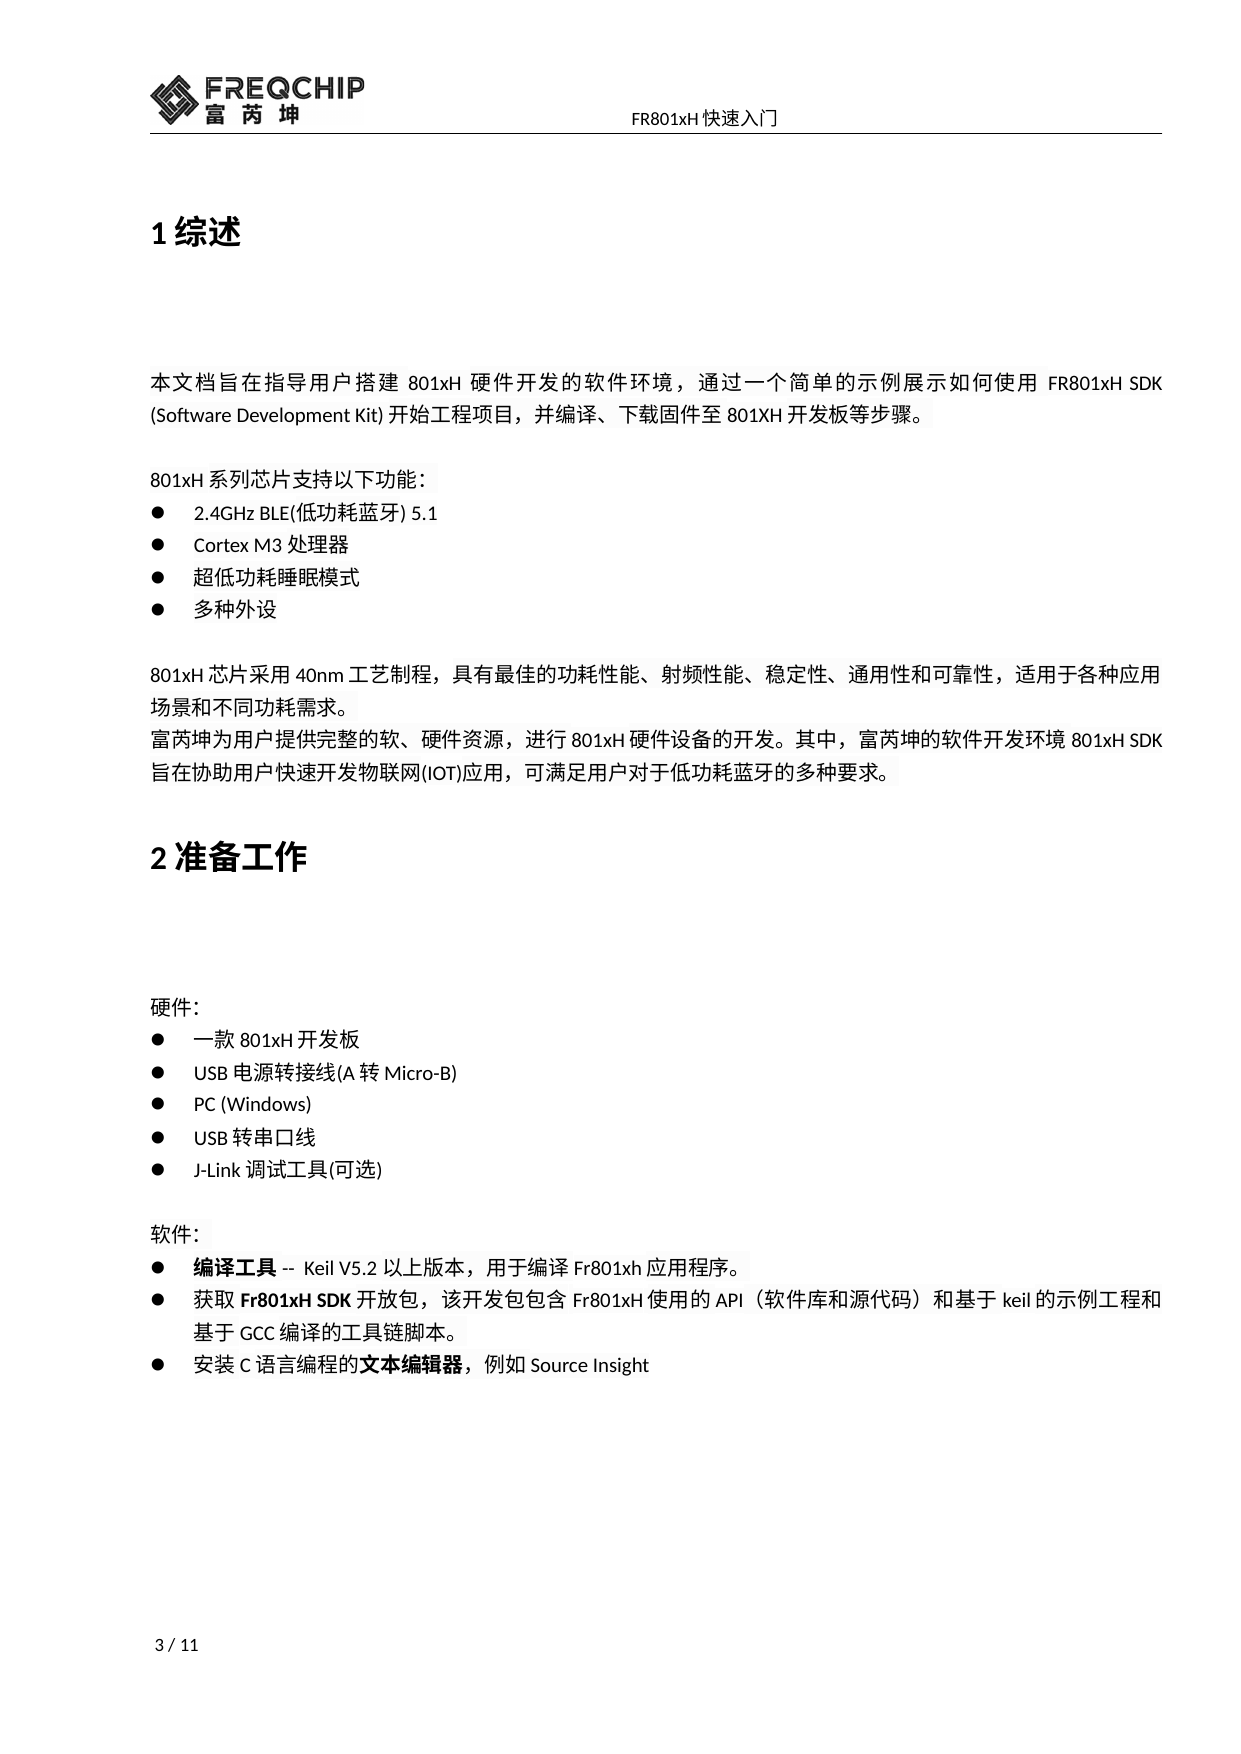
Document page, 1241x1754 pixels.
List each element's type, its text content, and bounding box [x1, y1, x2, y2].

list 编译工具 -- Keil V5.2 以上版本，用于编译Fr801xh应用程序。 [150, 1250, 1162, 1282]
picture [150, 75, 365, 125]
subtitle 综述 [150, 197, 1162, 262]
text 801xH 系列芯片支持以下功能： [150, 462, 1162, 495]
text 硬件： [150, 990, 1162, 1022]
list 多种外设 [150, 592, 1162, 625]
list USB电源转接线(A转Micro-B) [150, 1055, 1162, 1087]
list USB转串口线 [150, 1120, 1162, 1152]
list Cortex M3 处理器 [150, 527, 1162, 560]
list 安装C语言编程的文本编辑器，例如 Source Insight [150, 1347, 1162, 1380]
list 2.4GHz BLE(低功耗蓝牙) 5.1 [150, 495, 1162, 527]
subtitle 准备工作 [150, 823, 1162, 888]
list 超低功耗睡眠模式 [150, 560, 1162, 592]
text 801xH芯片采用40nm工艺制程，具有最佳的功耗性能、射频性能、稳定性、通用性和可靠性，适用于各种应用场景和不同功耗需求。 [150, 657, 1162, 722]
list J-Link调试工具(可选) [150, 1152, 1162, 1185]
text 软件： [150, 1217, 1162, 1250]
text 本文档旨在指导用户搭建 801xH 硬件开发的软件环境，通过一个简单的示例展示如何使用 FR801xH SDK (Software Development Kit) 开始工程项目，并编译、下载固件至 801XH 开发板等步骤。 [150, 395, 1162, 430]
text 富芮坤为用户提供完整的软、硬件资源，进行801xH硬件设备的开发。其中，富芮坤的软件开发环境801xH SDK旨在协助用户快速开发物联网(IOT)应用，可满足用户对于低功耗蓝牙的多种要求。 [150, 753, 1162, 787]
list PC (Windows) [150, 1087, 1162, 1120]
list 一款801xH开发板 [150, 1022, 1162, 1055]
list 获取Fr801xH SDK 开放包，该开发包包含Fr801xH使用的API（软件库和源代码）和基于keil的示例工程和基于GCC编译的工具链脚本。 [150, 1282, 1162, 1347]
